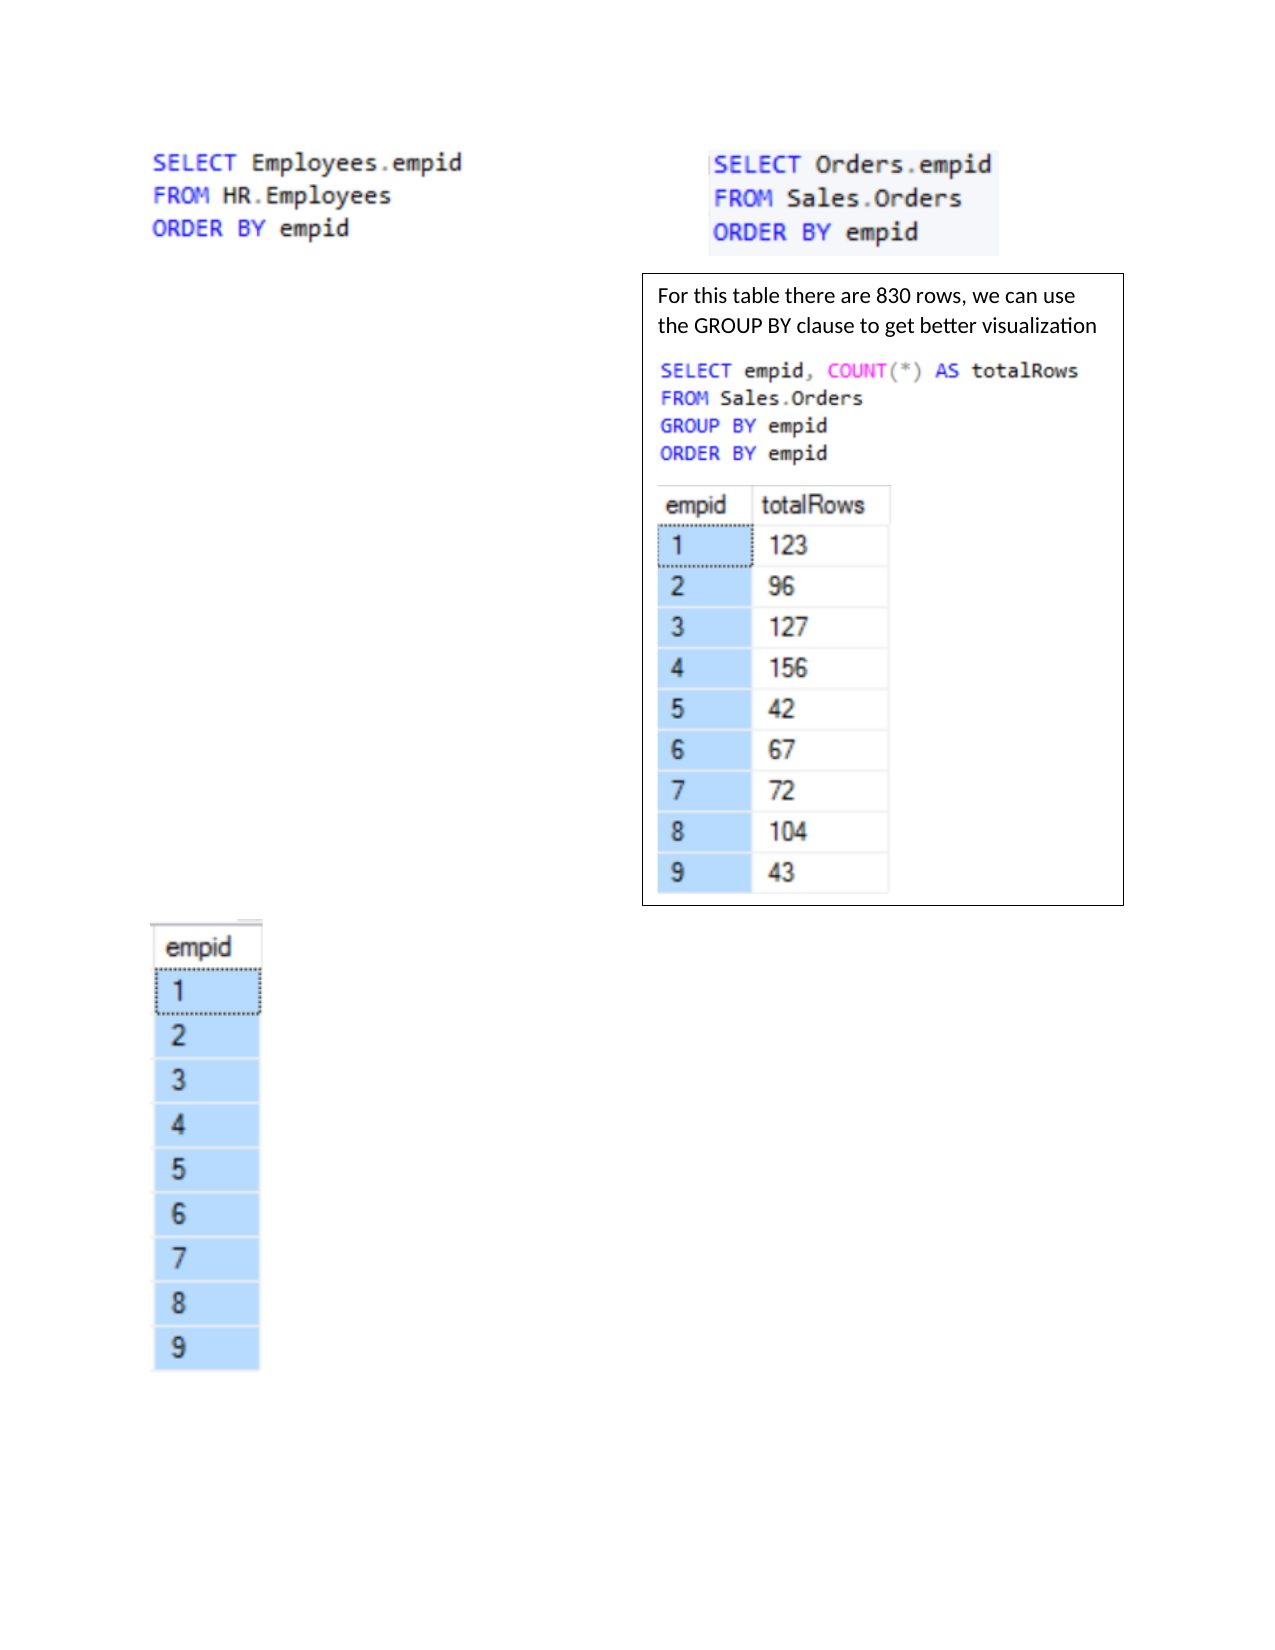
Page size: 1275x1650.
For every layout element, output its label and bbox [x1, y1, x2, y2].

picture [150, 919, 263, 1376]
picture [708, 150, 1000, 256]
picture [150, 150, 472, 250]
picture [657, 485, 892, 894]
picture [657, 358, 1083, 467]
